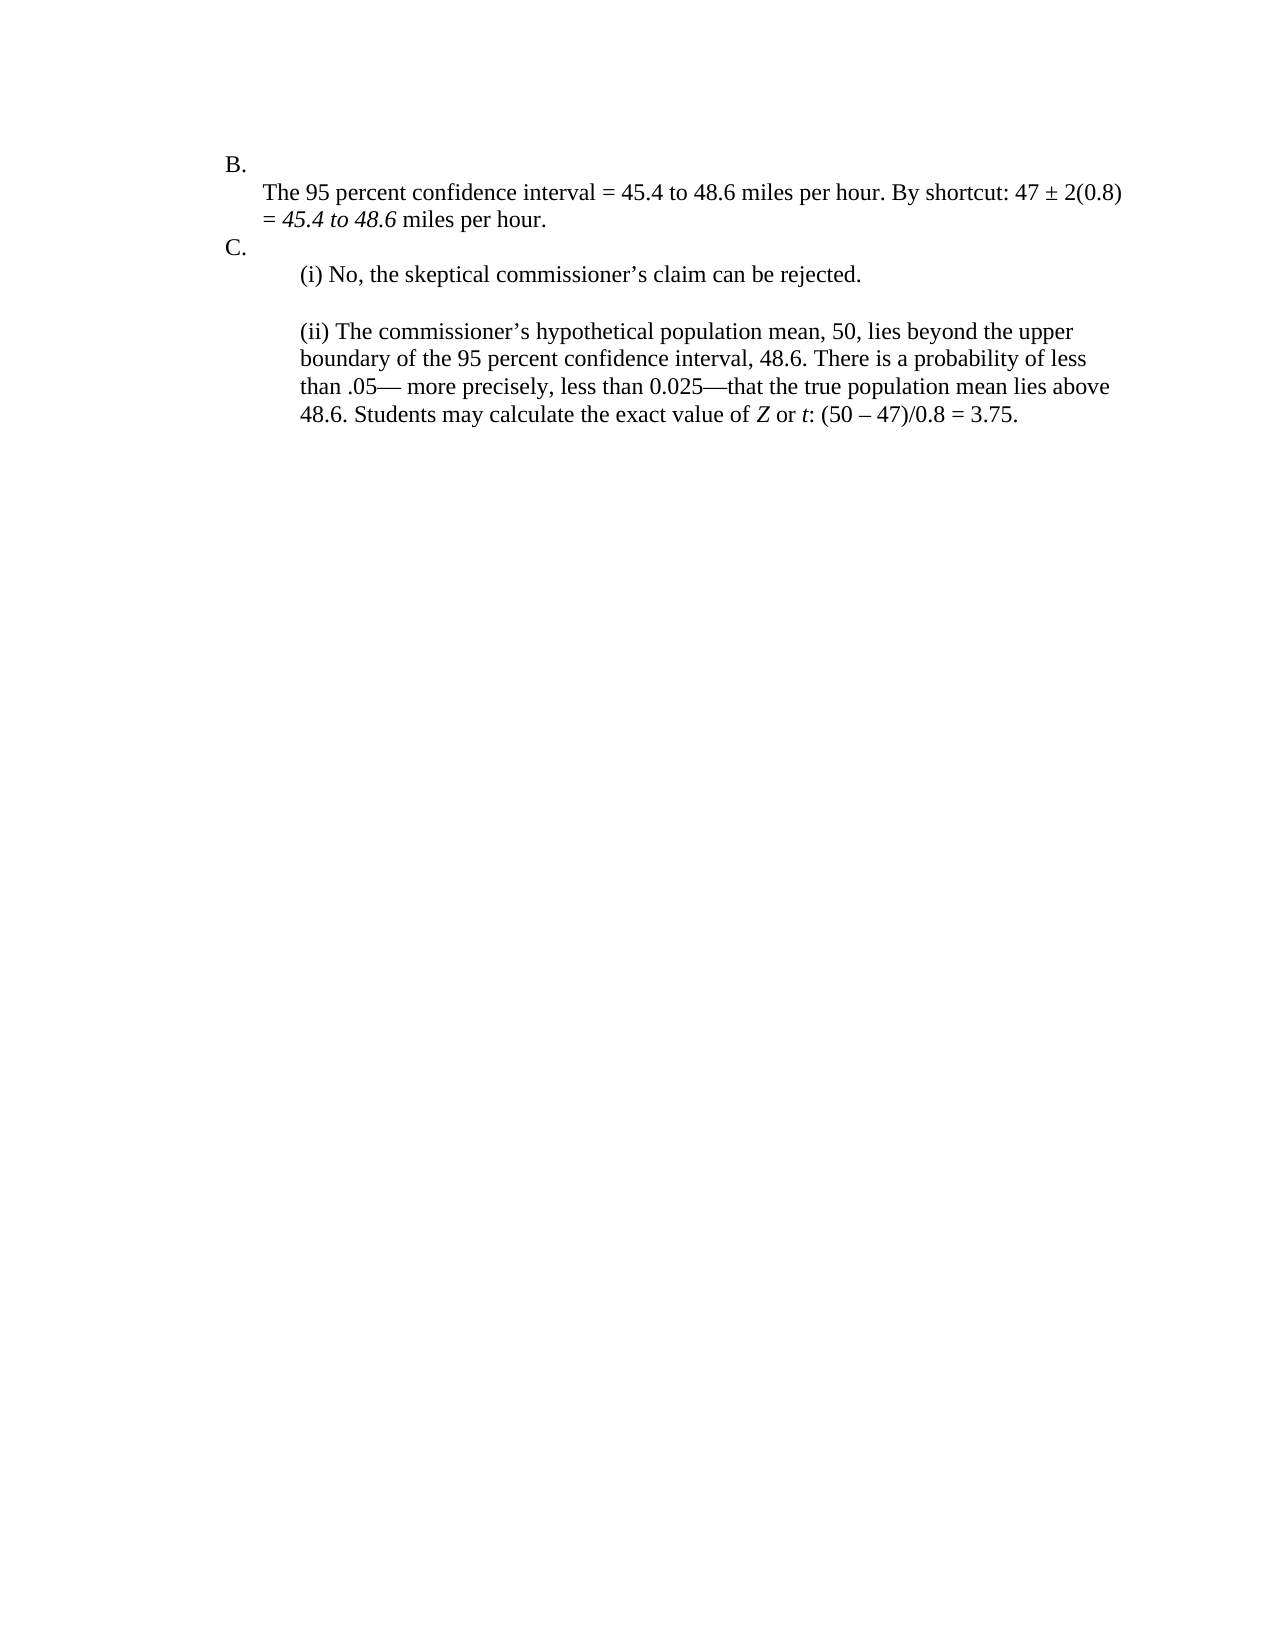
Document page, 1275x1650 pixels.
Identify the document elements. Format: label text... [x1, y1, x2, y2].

text (ii) The commissioner’s hypothetical population mean, 50, lies beyond the upper boundary of the 95 percent confidence interval, 48.6. There is a probability of less than .05— more precisely, less than 0.025—that the true population mean lies above 48.6. Students may calculate the exact value of Z or t: (50 – 47)/0.8 = 3.75. [300, 317, 1125, 427]
list The 95 percent confidence interval = 45.4 to 48.6 miles per hour. By shortcut: 47 ± 2(0.8) = 45.4 to 48.6 miles per hour. [225, 150, 1125, 233]
text (i) No, the skeptical commissioner’s claim can be rejected. [225, 260, 1125, 317]
text C. [150, 233, 1125, 260]
